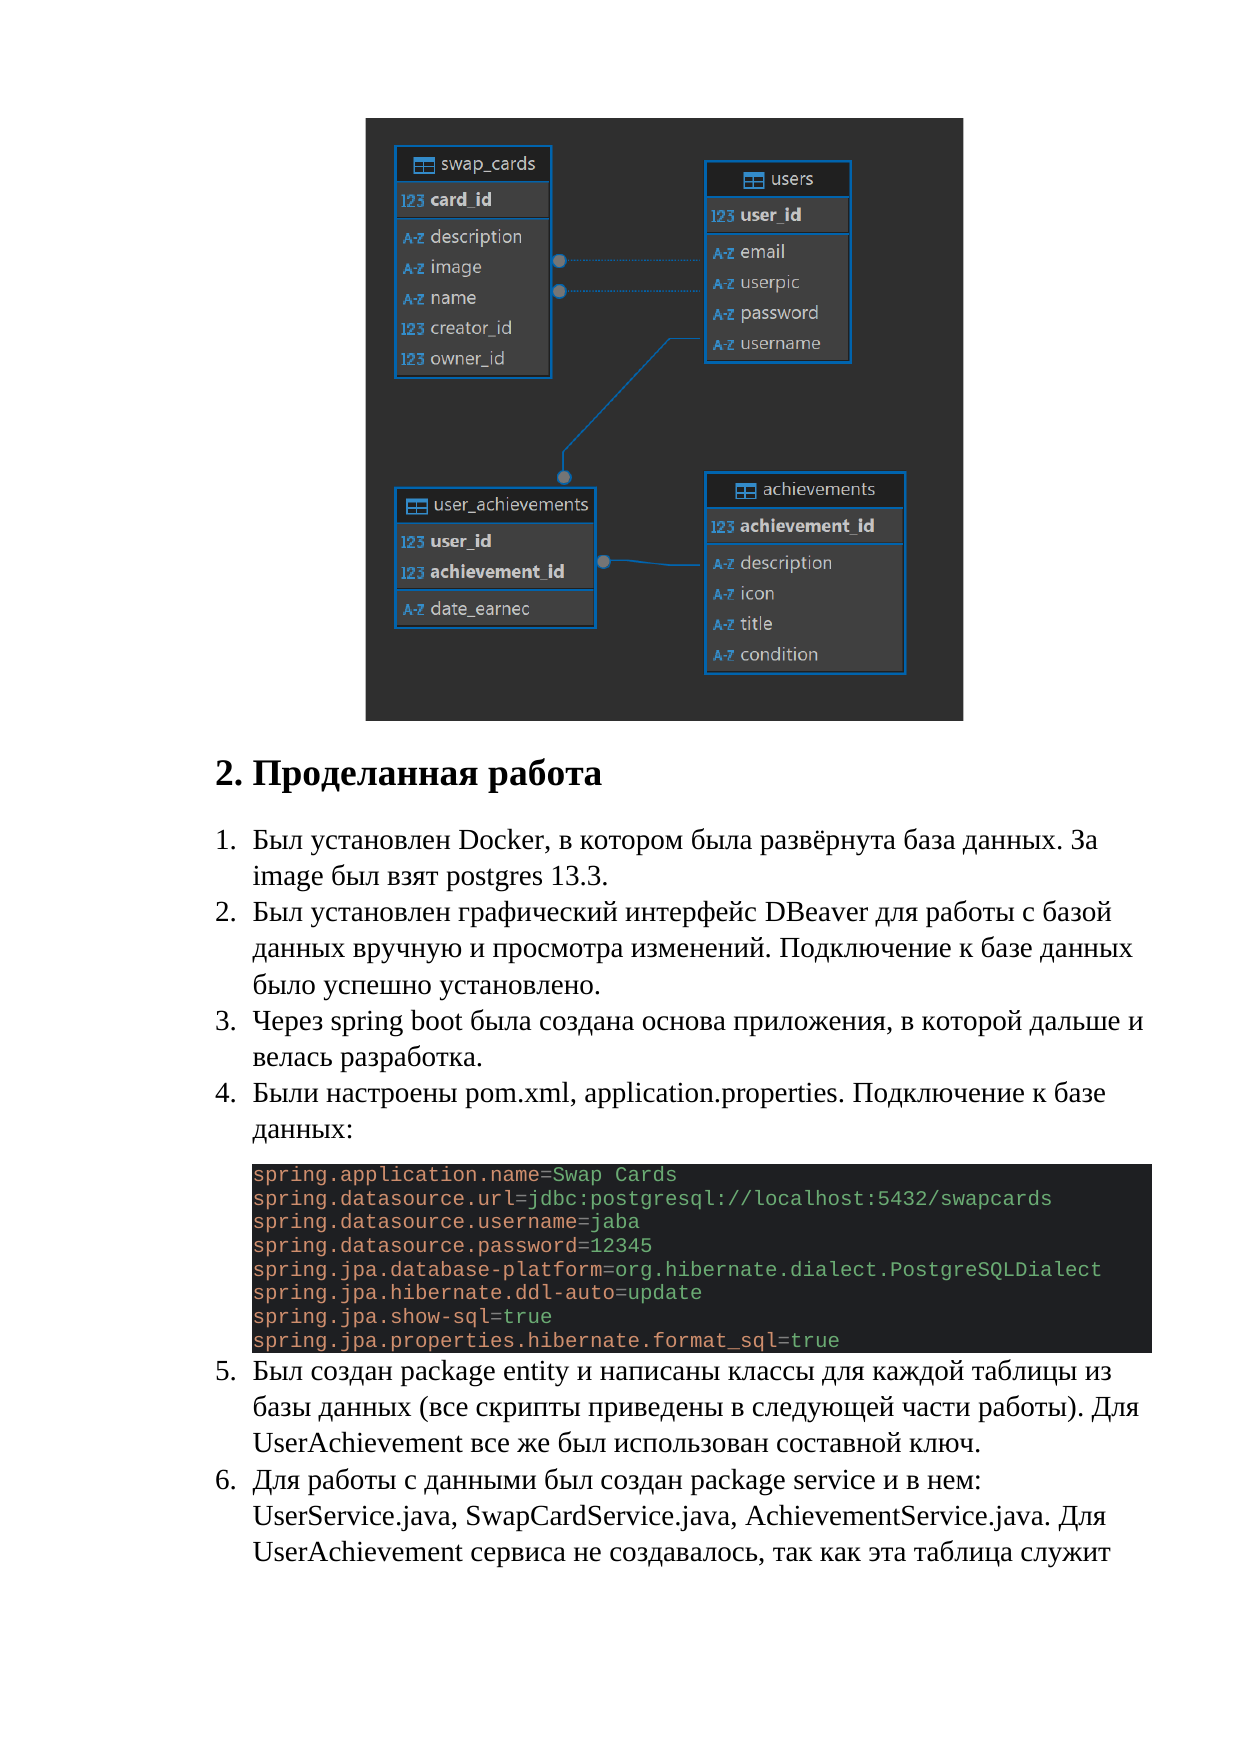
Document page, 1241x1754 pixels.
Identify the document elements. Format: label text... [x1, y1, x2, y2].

text spring.application.name=Swap Cards spring.datasource.url=jdbc:postgresql://localhost:5432/swapcards spring.datasource.username=jaba spring.datasource.password=12345 spring.jpa.database-platform=org.hibernate.dialect.PostgreSQLDialect spring.jpa.hibernate.ddl-auto=update spring.jpa.show-sql=true spring.jpa.properties.hibernate.format_sql=true [252, 1164, 1152, 1353]
picture [365, 118, 964, 721]
list Был установлен Docker, в котором была развёрнута база данных. За image был взят postgres 13.3. [215, 822, 1152, 892]
list Был установлен графический интерфейс DBeaver для работы с базой данных вручную и просмотра изменений. Подключение к базе данных было успешно установлено. [215, 894, 1152, 1000]
list Был создан package entity и написаны классы для каждой таблицы из базы данных (все скрипты приведены в следующей части работы). Для UserAchievement все же был использован составной ключ. [215, 1353, 1152, 1459]
list Были настроены pom.xml, application.properties. Подключение к базе данных: [215, 1075, 1152, 1145]
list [215, 1462, 1152, 1568]
list Через spring boot была создана основа приложения, в которой дальше и велась разработка. [215, 1003, 1152, 1073]
subtitle Проделанная работа [215, 750, 1152, 793]
